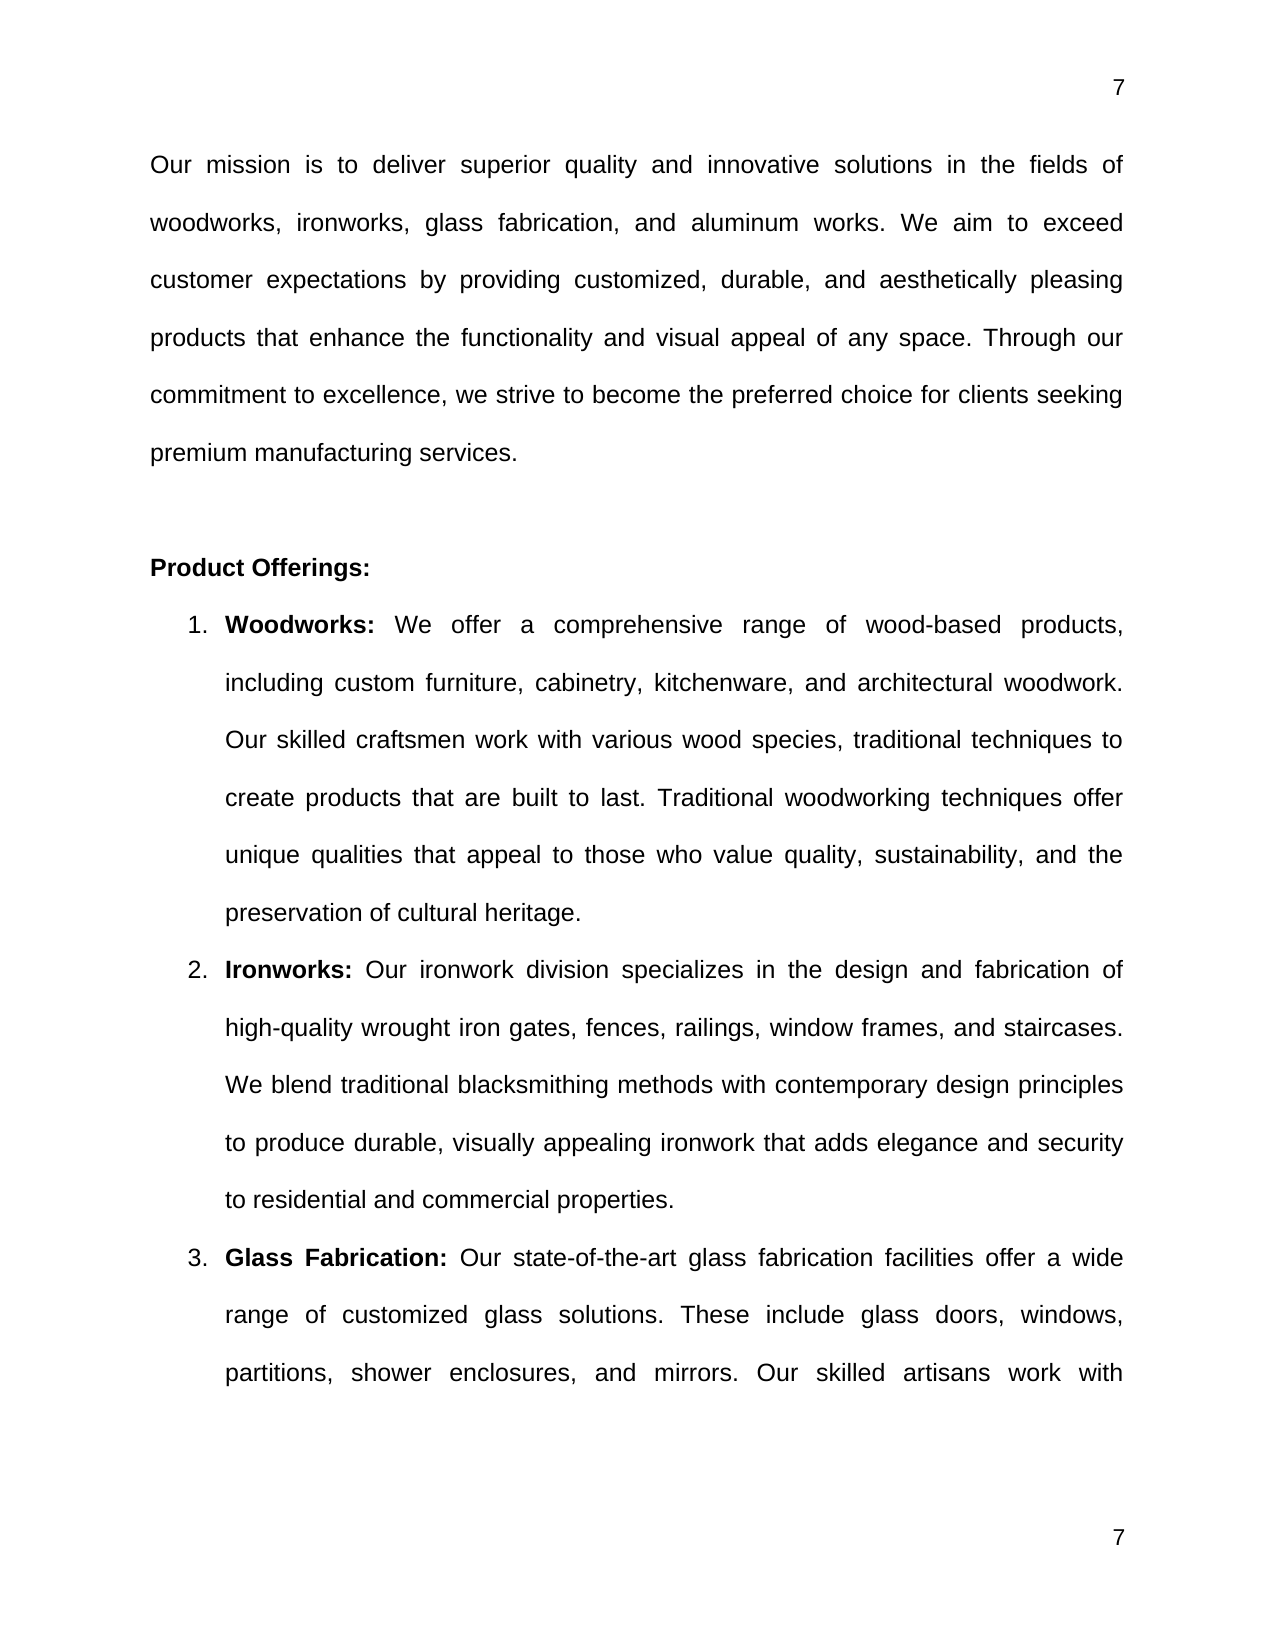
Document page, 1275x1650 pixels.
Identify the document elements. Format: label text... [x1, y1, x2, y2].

text Product Offerings: [150, 552, 1125, 581]
list Ironworks: Our ironwork division specializes in the design and fabrication of high-quality wrought iron gates, fences, railings, window frames, and staircases. We blend traditional blacksmithing methods with contemporary design principles to produce durable, visually appealing ironwork that adds elegance and security to residential and commercial properties. [187, 955, 1125, 1214]
list Woodworks: We offer a comprehensive range of wood-based products, including custom furniture, cabinetry, kitchenware, and architectural woodwork. Our skilled craftsmen work with various wood species, traditional techniques to create products that are built to last. Traditional woodworking techniques offer unique qualities that appeal to those who value quality, sustainability, and the preservation of cultural heritage. [187, 610, 1125, 926]
